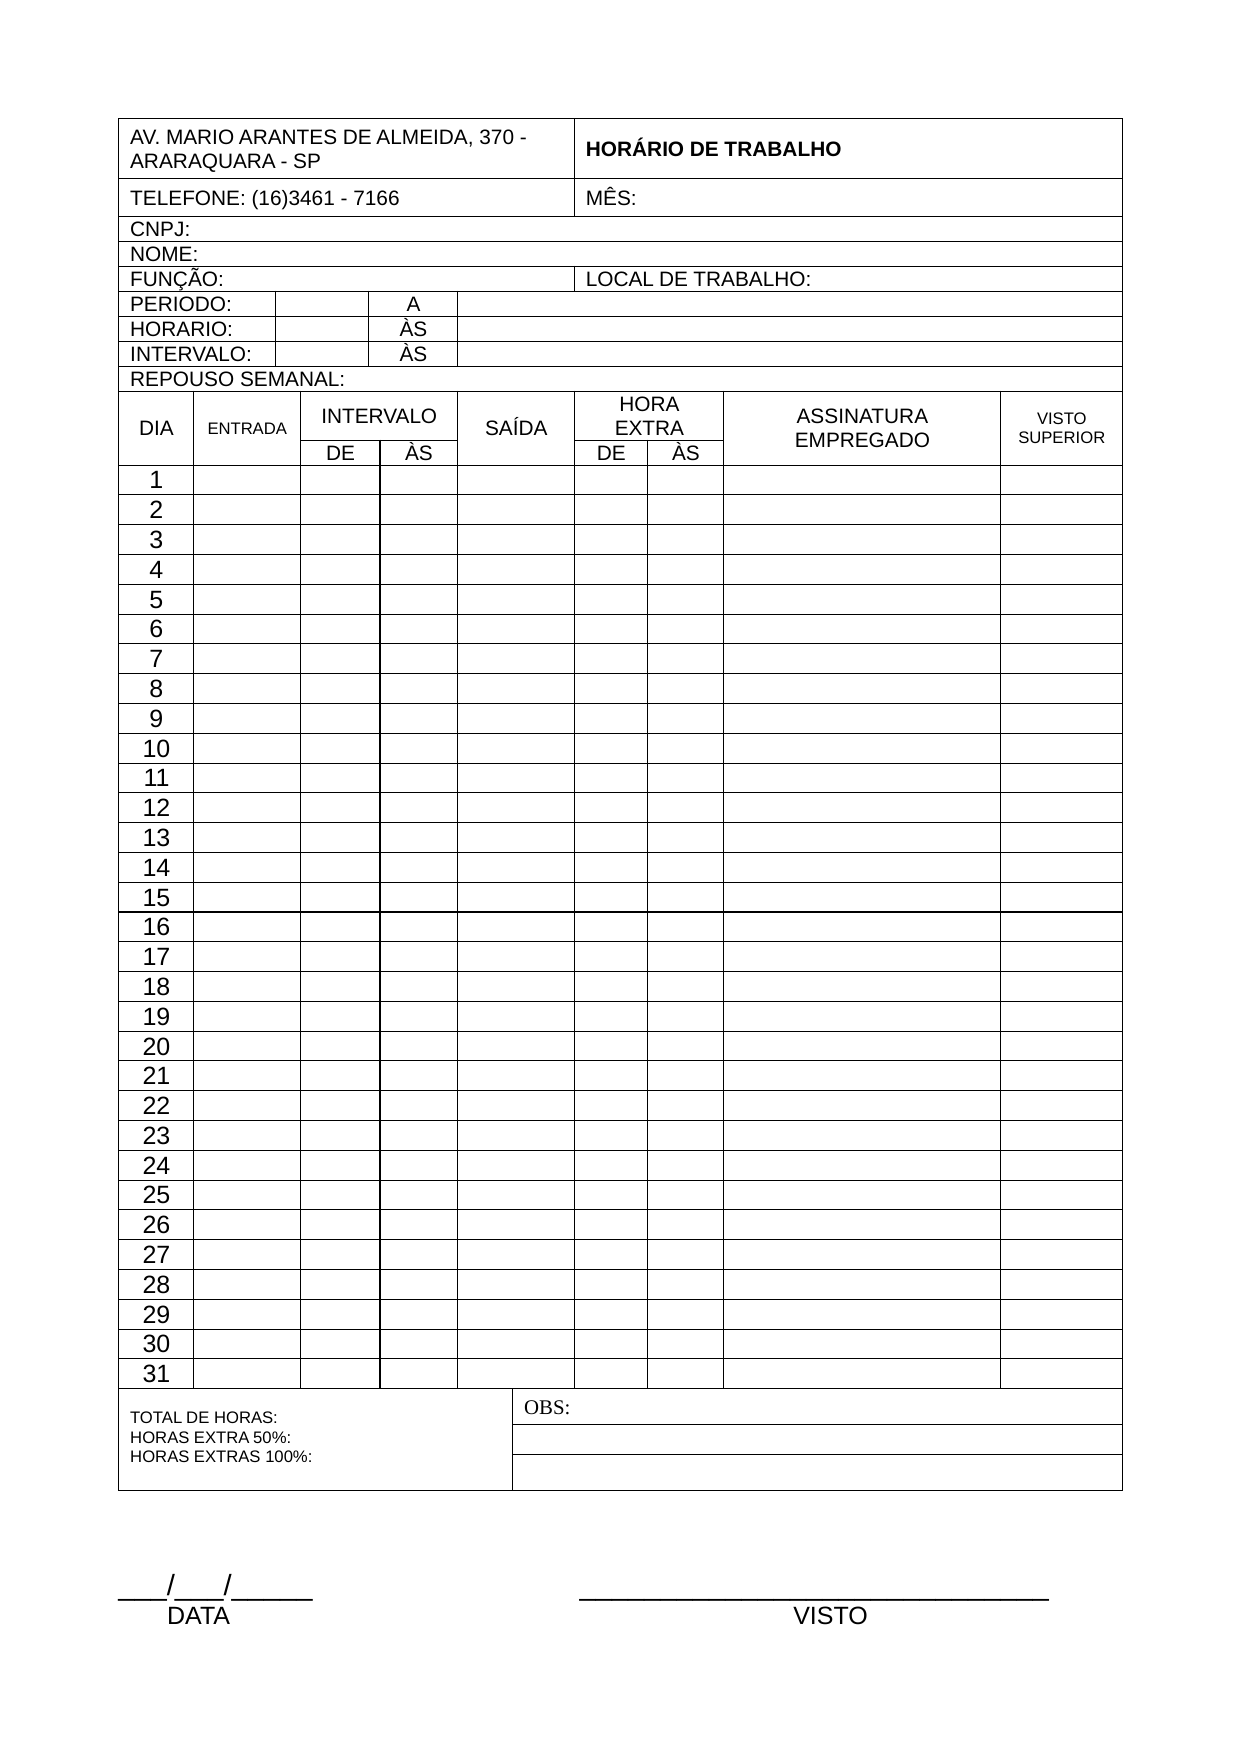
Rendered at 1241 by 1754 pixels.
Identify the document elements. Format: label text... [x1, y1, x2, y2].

table_cell [301, 942, 379, 971]
table_cell [724, 1061, 1000, 1090]
table_cell [648, 1002, 723, 1031]
table_cell [724, 764, 1000, 792]
table_cell [381, 793, 457, 822]
table_cell REPOUSO SEMANAL: [119, 367, 1122, 391]
table_cell [458, 704, 574, 733]
table_cell 4 [119, 555, 193, 584]
table_cell [648, 1151, 723, 1179]
table_cell [1001, 615, 1122, 643]
table_cell [724, 734, 1000, 762]
table_cell A [369, 292, 457, 316]
table_cell [458, 644, 574, 673]
table_cell [381, 674, 457, 703]
table_cell 22 [119, 1091, 193, 1120]
table_cell [194, 1061, 300, 1090]
table_cell [575, 853, 647, 882]
table_cell [575, 942, 647, 971]
table_cell [194, 1002, 300, 1031]
table_cell [194, 823, 300, 852]
table_cell [381, 1121, 457, 1150]
table_cell DIA [119, 392, 193, 464]
table_cell [381, 823, 457, 852]
table_cell [458, 555, 574, 584]
table_cell [648, 1210, 723, 1239]
table_cell [575, 1151, 647, 1179]
table_cell [575, 1091, 647, 1120]
table_cell [724, 793, 1000, 822]
table_cell ÀS [648, 441, 723, 464]
table_cell [648, 1300, 723, 1328]
table_cell [194, 674, 300, 703]
table_cell [458, 1330, 574, 1358]
table_cell [724, 853, 1000, 882]
table_cell 13 [119, 823, 193, 852]
table_cell [1001, 644, 1122, 673]
table_cell [458, 823, 574, 852]
table_cell [458, 1032, 574, 1060]
table_cell [724, 615, 1000, 643]
table_cell [381, 1270, 457, 1299]
table_cell [1001, 1151, 1122, 1179]
table_header AV. MARIO ARANTES DE ALMEIDA, 370 - ARARAQUARA - SP [119, 119, 574, 178]
table_cell [381, 1002, 457, 1031]
table_cell 24 [119, 1151, 193, 1179]
table_cell ÀS [381, 441, 457, 464]
table_cell [1001, 1061, 1122, 1090]
table_cell [194, 704, 300, 733]
table_cell CNPJ: [119, 217, 1122, 241]
table_cell [1001, 823, 1122, 852]
table_cell [1001, 1359, 1122, 1388]
table_cell [1001, 734, 1122, 762]
table_cell [381, 1300, 457, 1328]
table_cell [724, 555, 1000, 584]
table_cell 19 [119, 1002, 193, 1031]
table_cell [724, 1091, 1000, 1120]
table_cell [276, 292, 368, 316]
table_cell [458, 495, 574, 524]
table_header HORÁRIO DE TRABALHO [575, 119, 1122, 178]
table_cell [458, 1181, 574, 1209]
table_cell [194, 1330, 300, 1358]
table_cell [575, 466, 647, 494]
table_cell 26 [119, 1210, 193, 1239]
table_cell [575, 793, 647, 822]
table_cell [1001, 1270, 1122, 1299]
table_cell [194, 1032, 300, 1060]
table_cell [301, 883, 379, 911]
table_cell OBS: [513, 1389, 1122, 1424]
table_cell ENTRADA [194, 392, 300, 464]
table_cell [575, 615, 647, 643]
table_cell [194, 615, 300, 643]
table_cell [458, 466, 574, 494]
table_cell [381, 942, 457, 971]
table_cell [381, 1091, 457, 1120]
table_cell [194, 1210, 300, 1239]
table_cell [575, 1210, 647, 1239]
table_cell [301, 1359, 379, 1388]
table_cell [381, 853, 457, 882]
table_cell [458, 1091, 574, 1120]
table_cell [1001, 674, 1122, 703]
table_cell [194, 1270, 300, 1299]
table_cell [301, 823, 379, 852]
table_cell [458, 1121, 574, 1150]
table_cell [381, 704, 457, 733]
table_cell [724, 1359, 1000, 1388]
table_cell [458, 317, 1122, 341]
table_cell [648, 1121, 723, 1150]
table_cell [458, 1359, 574, 1388]
table_cell [301, 764, 379, 792]
table_cell 5 [119, 585, 193, 613]
table_cell [194, 913, 300, 941]
table_cell [1001, 1240, 1122, 1269]
table_cell [381, 1032, 457, 1060]
table_cell [575, 704, 647, 733]
table_cell [301, 853, 379, 882]
table_cell [648, 793, 723, 822]
table_cell 20 [119, 1032, 193, 1060]
table_cell [458, 913, 574, 941]
table_cell [458, 1210, 574, 1239]
table_cell [513, 1455, 1122, 1490]
table_cell [301, 1210, 379, 1239]
table_cell [194, 1181, 300, 1209]
table_cell [458, 342, 1122, 366]
table_cell [575, 674, 647, 703]
table_cell [458, 1300, 574, 1328]
table_cell [575, 1121, 647, 1150]
table_cell [648, 764, 723, 792]
table_cell [575, 1270, 647, 1299]
table_cell [194, 525, 300, 554]
table_cell [648, 555, 723, 584]
table_cell [1001, 883, 1122, 911]
table_cell [458, 1270, 574, 1299]
table_cell [648, 525, 723, 554]
table_cell [381, 1061, 457, 1090]
table_cell 14 [119, 853, 193, 882]
table_cell [648, 1330, 723, 1358]
table_cell ÀS [369, 342, 457, 366]
table_cell FUNÇÃO: [119, 267, 574, 291]
table_cell [724, 1181, 1000, 1209]
table_cell [301, 1151, 379, 1179]
table_cell [194, 972, 300, 1001]
table_cell [458, 972, 574, 1001]
table_cell [458, 853, 574, 882]
table_cell [194, 764, 300, 792]
table_cell [301, 615, 379, 643]
table_cell TELEFONE: (16)3461 - 7166 [119, 179, 574, 216]
table_cell [648, 883, 723, 911]
table_cell [194, 1091, 300, 1120]
table_cell INTERVALO: [119, 342, 275, 366]
table_cell [1001, 1002, 1122, 1031]
table_cell [724, 1032, 1000, 1060]
table_cell [194, 1300, 300, 1328]
table_cell 15 [119, 883, 193, 911]
table_cell [458, 1002, 574, 1031]
table_cell [194, 1121, 300, 1150]
table_cell [458, 883, 574, 911]
table_cell [575, 1359, 647, 1388]
table_cell [458, 674, 574, 703]
table_cell [301, 555, 379, 584]
table_cell [458, 734, 574, 762]
table_cell [381, 764, 457, 792]
table_cell [1001, 972, 1122, 1001]
table_cell [724, 883, 1000, 911]
table_cell [724, 495, 1000, 524]
table_cell [194, 942, 300, 971]
table_cell [575, 734, 647, 762]
table_cell DE [301, 441, 379, 464]
table_cell [575, 1002, 647, 1031]
table_cell [301, 585, 379, 613]
table_cell [648, 972, 723, 1001]
table_cell [458, 942, 574, 971]
table_cell [575, 913, 647, 941]
table_cell [301, 1270, 379, 1299]
table_cell 10 [119, 734, 193, 762]
table_cell [648, 913, 723, 941]
table_cell [724, 585, 1000, 613]
table_cell [648, 1091, 723, 1120]
table_cell [575, 1240, 647, 1269]
table_cell [648, 495, 723, 524]
table_cell [648, 704, 723, 733]
table_cell [301, 734, 379, 762]
table_cell [1001, 942, 1122, 971]
table_cell [575, 1181, 647, 1209]
table_cell [194, 555, 300, 584]
table_cell 30 [119, 1330, 193, 1358]
table_cell [194, 734, 300, 762]
table_cell [513, 1425, 1122, 1454]
table_cell [1001, 585, 1122, 613]
table_cell [575, 495, 647, 524]
table_cell 18 [119, 972, 193, 1001]
table_cell [194, 644, 300, 673]
table_cell [194, 585, 300, 613]
table_cell [724, 1330, 1000, 1358]
table_cell 17 [119, 942, 193, 971]
table_cell 16 [119, 913, 193, 941]
table_cell [381, 495, 457, 524]
table_cell [648, 466, 723, 494]
table_cell [724, 674, 1000, 703]
table_cell 25 [119, 1181, 193, 1209]
table_cell [724, 1151, 1000, 1179]
table_cell [575, 644, 647, 673]
table_cell [1001, 793, 1122, 822]
table_cell [301, 1121, 379, 1150]
table_cell [648, 942, 723, 971]
table_cell [575, 1061, 647, 1090]
table_cell [1001, 704, 1122, 733]
table_cell [194, 883, 300, 911]
table_cell [381, 1181, 457, 1209]
table_cell PERIODO: [119, 292, 275, 316]
table_cell HORA EXTRA [575, 392, 723, 439]
table_cell [458, 1151, 574, 1179]
table_cell [301, 1300, 379, 1328]
table_cell [575, 764, 647, 792]
table_cell 23 [119, 1121, 193, 1150]
table_cell ASSINATURA EMPREGADO [724, 392, 1000, 464]
table_cell [1001, 1300, 1122, 1328]
table_cell [648, 823, 723, 852]
table_cell [301, 674, 379, 703]
table_cell [458, 793, 574, 822]
table_cell [575, 555, 647, 584]
table_cell [301, 1091, 379, 1120]
table_cell [648, 1270, 723, 1299]
table_cell [301, 466, 379, 494]
table_cell [724, 704, 1000, 733]
table_cell [1001, 495, 1122, 524]
table_cell 11 [119, 764, 193, 792]
table_cell [381, 615, 457, 643]
table_cell [458, 764, 574, 792]
table_cell [648, 585, 723, 613]
table_cell 1 [119, 466, 193, 494]
table_cell [1001, 555, 1122, 584]
table_cell MÊS: [575, 179, 1122, 216]
table_cell [1001, 1091, 1122, 1120]
table_cell [381, 734, 457, 762]
table_cell 21 [119, 1061, 193, 1090]
table_cell [381, 1330, 457, 1358]
table_cell [381, 644, 457, 673]
table_cell [381, 913, 457, 941]
table_cell [724, 1240, 1000, 1269]
table_cell [648, 615, 723, 643]
table_cell [724, 1210, 1000, 1239]
table_cell [1001, 853, 1122, 882]
table_cell [1001, 1121, 1122, 1150]
table_cell 12 [119, 793, 193, 822]
table_cell 31 [119, 1359, 193, 1388]
table_cell SAÍDA [458, 392, 574, 464]
table_cell TOTAL DE HORAS: HORAS EXTRA 50%: HORAS EXTRAS 100%: [119, 1389, 512, 1490]
table_cell [301, 1002, 379, 1031]
table_cell [301, 704, 379, 733]
table_cell 6 [119, 615, 193, 643]
table_cell [1001, 1181, 1122, 1209]
table_cell [575, 1032, 647, 1060]
table_cell [301, 972, 379, 1001]
table_cell [194, 793, 300, 822]
table_cell [648, 1359, 723, 1388]
table_cell 29 [119, 1300, 193, 1328]
table_cell [1001, 1032, 1122, 1060]
table_cell NOME: [119, 242, 1122, 266]
table_cell [648, 734, 723, 762]
table_cell [648, 853, 723, 882]
table_cell [724, 1270, 1000, 1299]
table_cell [301, 1032, 379, 1060]
table_cell [381, 585, 457, 613]
table_cell [724, 1300, 1000, 1328]
table_cell [381, 1210, 457, 1239]
table_cell [1001, 466, 1122, 494]
table_cell [458, 585, 574, 613]
table_cell [381, 525, 457, 554]
text ___/___/_____ _____________________________ [118, 1567, 1122, 1601]
table_cell [724, 644, 1000, 673]
table_cell [301, 1240, 379, 1269]
table_cell [301, 644, 379, 673]
table_cell 7 [119, 644, 193, 673]
table_cell [194, 1359, 300, 1388]
table_cell DE [575, 441, 647, 464]
table_cell [194, 495, 300, 524]
table_cell [575, 1300, 647, 1328]
table_cell [575, 1330, 647, 1358]
table_cell [276, 342, 368, 366]
table_cell 28 [119, 1270, 193, 1299]
table_cell 9 [119, 704, 193, 733]
table_cell 8 [119, 674, 193, 703]
table_cell LOCAL DE TRABALHO: [575, 267, 1122, 291]
table_cell [724, 1121, 1000, 1150]
table_cell [575, 883, 647, 911]
table_cell [575, 972, 647, 1001]
table_cell [1001, 525, 1122, 554]
table_cell [724, 972, 1000, 1001]
table_cell [458, 615, 574, 643]
table_cell [1001, 1330, 1122, 1358]
table_cell [301, 495, 379, 524]
table_cell [1001, 764, 1122, 792]
table_cell [458, 292, 1122, 316]
table_cell [301, 1181, 379, 1209]
table_cell [458, 1240, 574, 1269]
table_cell 2 [119, 495, 193, 524]
table_cell [194, 1151, 300, 1179]
table_cell [194, 1240, 300, 1269]
table_cell [301, 793, 379, 822]
table_cell VISTO SUPERIOR [1001, 392, 1122, 464]
table_cell [575, 823, 647, 852]
table_cell [381, 555, 457, 584]
table_cell [276, 317, 368, 341]
table_cell [724, 1002, 1000, 1031]
table_cell [648, 644, 723, 673]
table_cell [194, 853, 300, 882]
table_cell 27 [119, 1240, 193, 1269]
table_cell [648, 1032, 723, 1060]
table_cell [724, 913, 1000, 941]
table_cell [381, 1240, 457, 1269]
table_cell [381, 883, 457, 911]
table_cell [301, 1330, 379, 1358]
table_cell [724, 525, 1000, 554]
table_cell [648, 1181, 723, 1209]
table_cell [575, 585, 647, 613]
table_cell [381, 972, 457, 1001]
table_cell [458, 1061, 574, 1090]
table_cell 3 [119, 525, 193, 554]
table_cell HORARIO: [119, 317, 275, 341]
table_cell [1001, 913, 1122, 941]
table_cell [301, 913, 379, 941]
table_cell INTERVALO [301, 392, 457, 439]
table_cell [724, 466, 1000, 494]
table_cell [648, 1061, 723, 1090]
table_cell [194, 466, 300, 494]
table_cell [1001, 1210, 1122, 1239]
table_cell [575, 525, 647, 554]
table_cell [724, 823, 1000, 852]
table_cell [301, 525, 379, 554]
text DATA VISTO [118, 1601, 1122, 1630]
table_cell [301, 1061, 379, 1090]
table_cell [381, 1359, 457, 1388]
table_cell [648, 1240, 723, 1269]
table_cell [648, 674, 723, 703]
table_cell [381, 466, 457, 494]
table_cell [458, 525, 574, 554]
table_cell [724, 942, 1000, 971]
table_cell [381, 1151, 457, 1179]
table_cell ÀS [369, 317, 457, 341]
